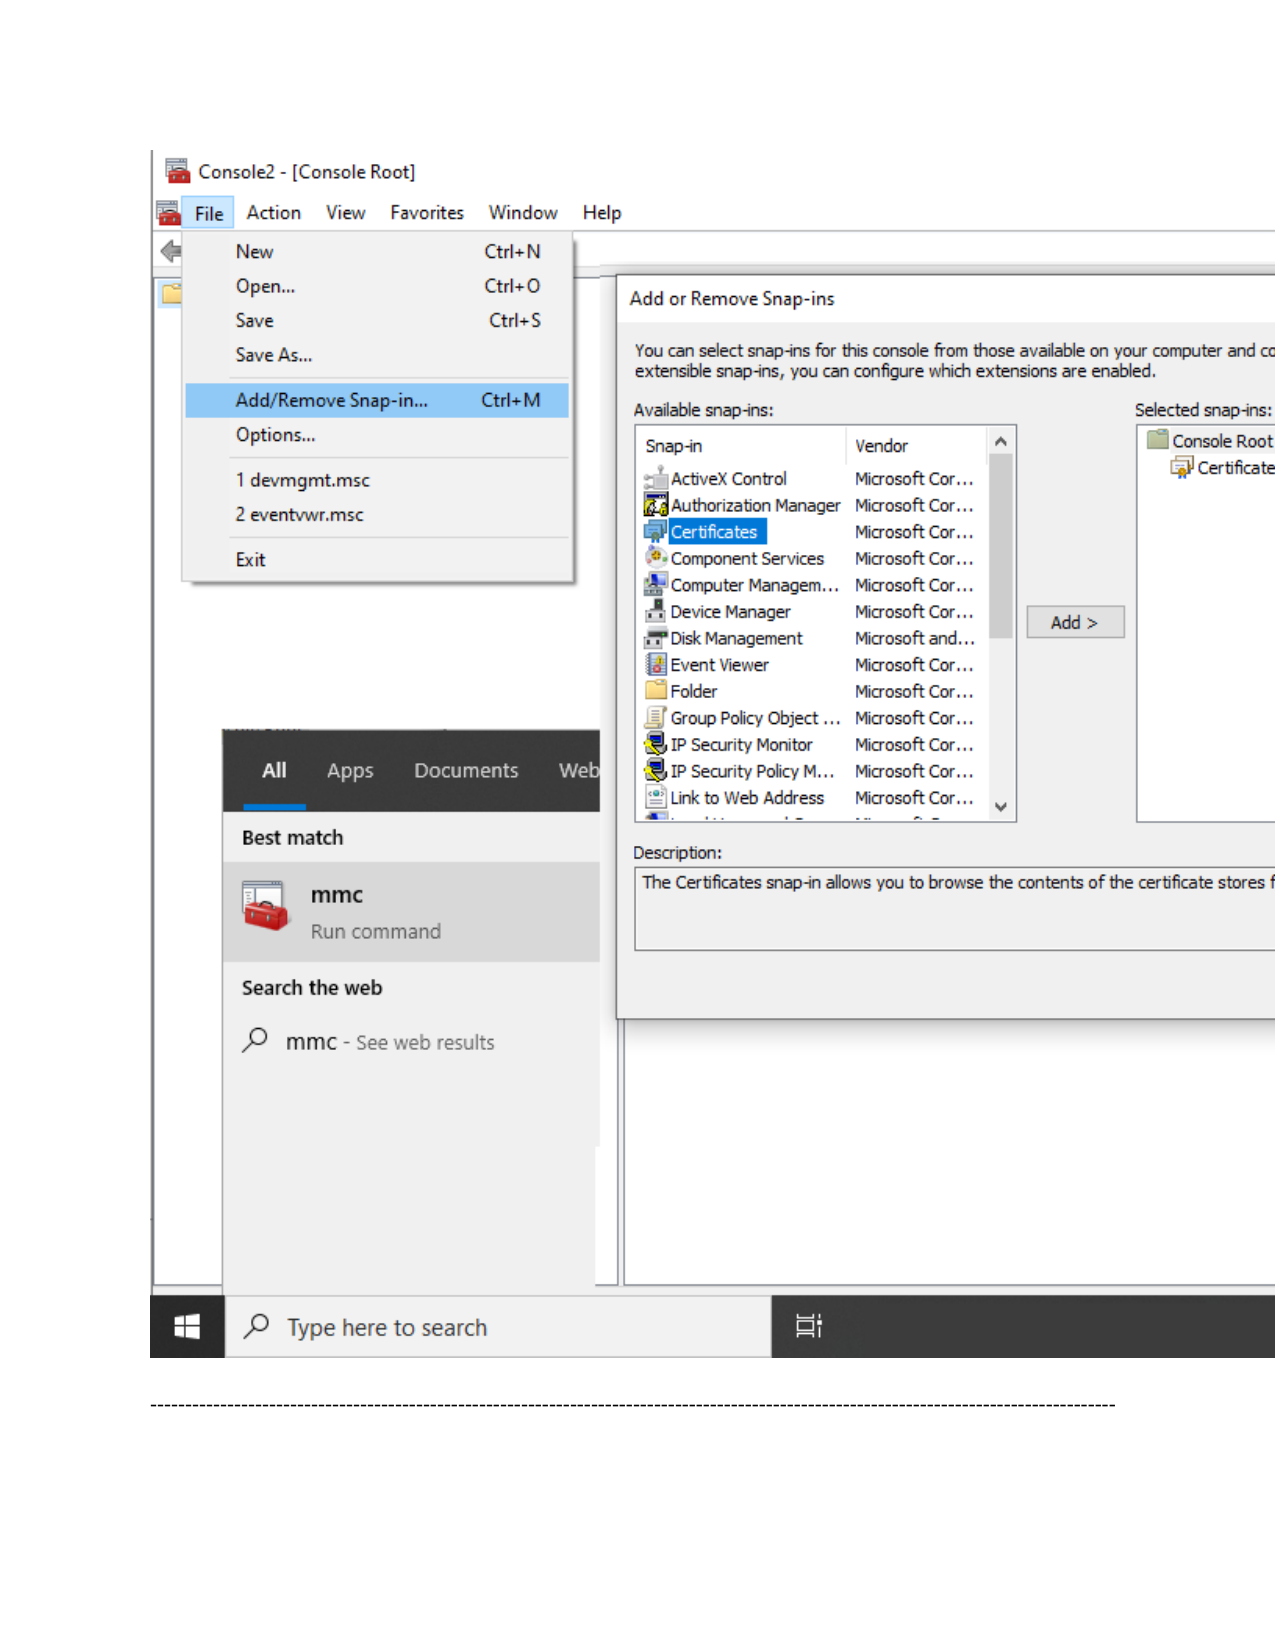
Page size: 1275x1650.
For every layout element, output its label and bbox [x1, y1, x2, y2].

text [150, 1358, 1125, 1418]
picture [150, 150, 1275, 1358]
